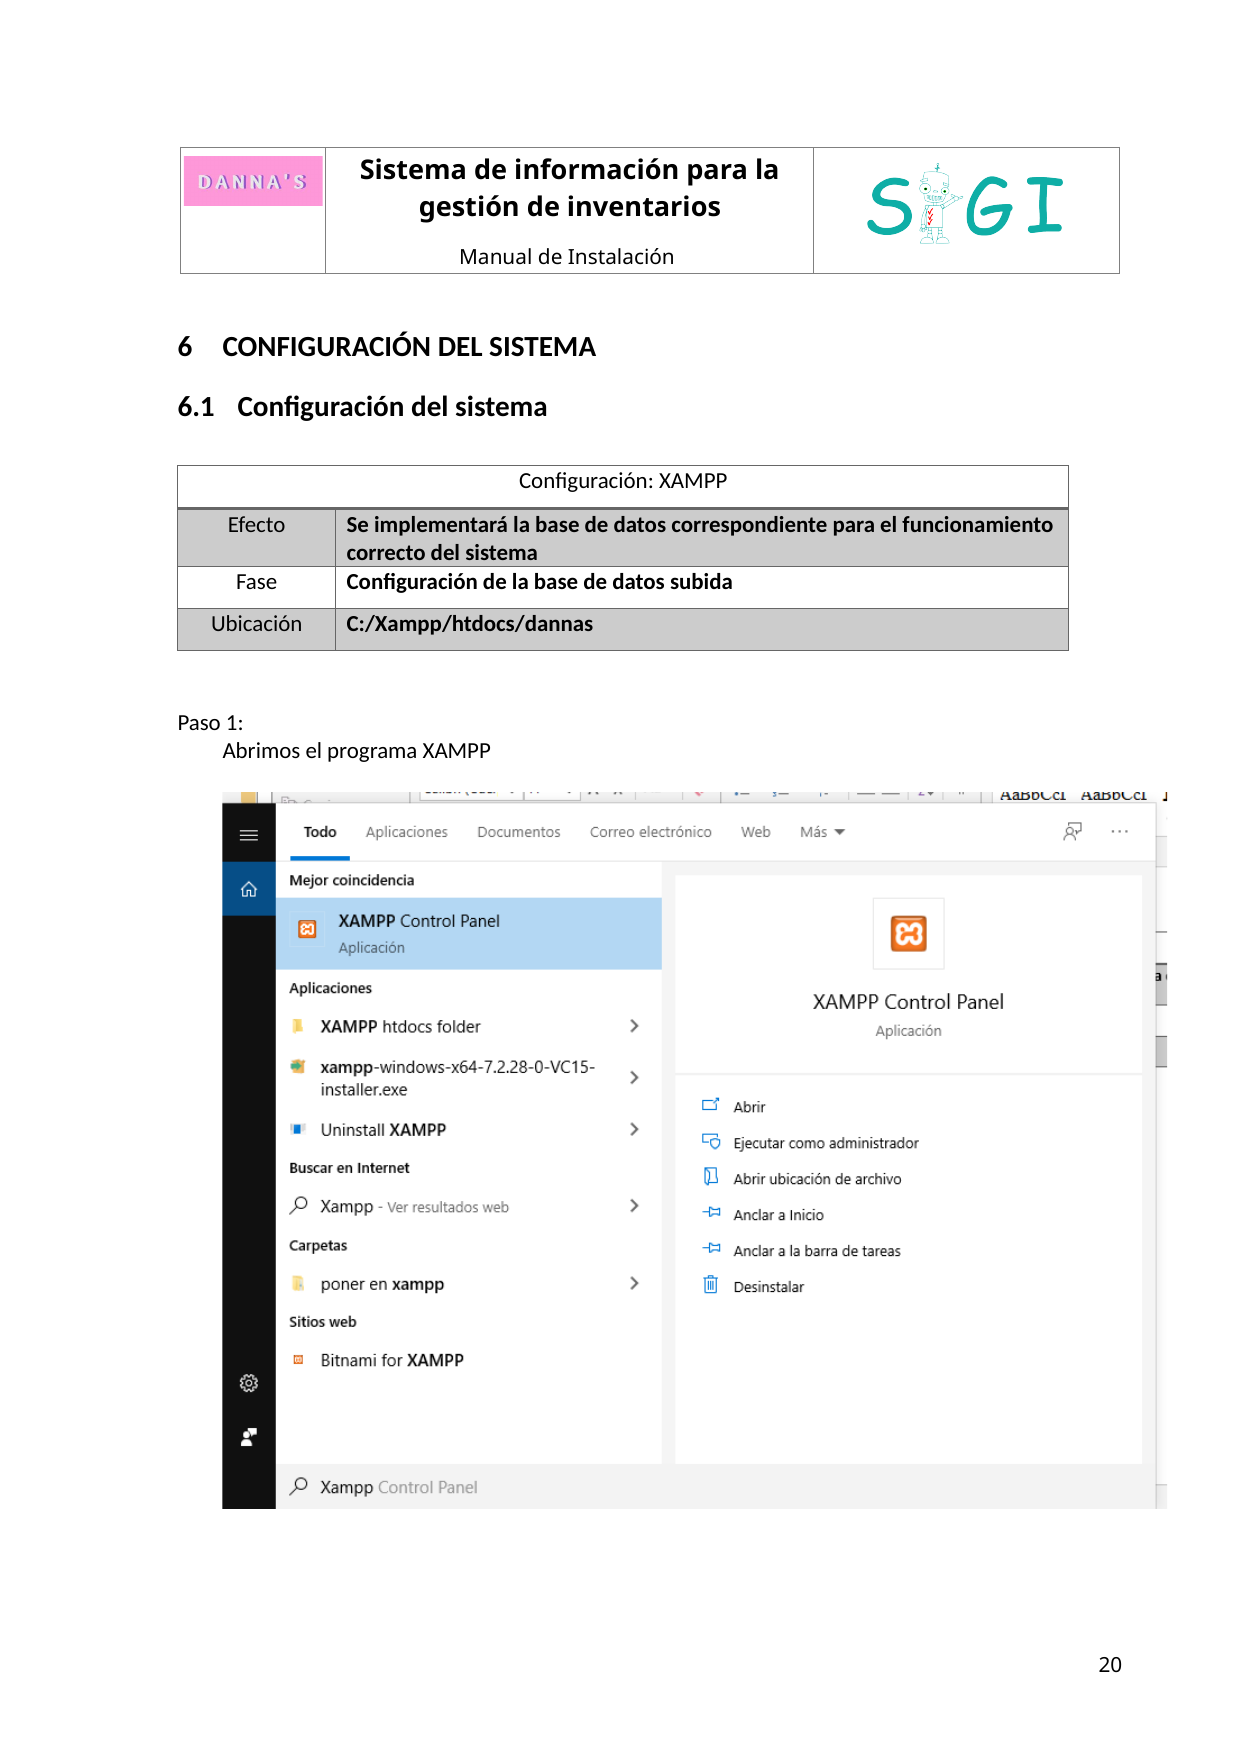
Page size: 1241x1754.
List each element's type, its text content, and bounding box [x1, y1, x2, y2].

text Abrimos el programa XAMPP [177, 736, 1122, 764]
table_cell C:/Xampp/htdocs/dannas [336, 609, 1068, 650]
subtitle CONFIGURACIÓN DEL SISTEMA [177, 328, 1122, 363]
table_cell Efecto [178, 510, 335, 566]
table_cell Ubicación [178, 609, 335, 650]
picture [222, 792, 1168, 1509]
picture [183, 156, 323, 206]
table_header Configuración: XAMPP [178, 466, 1068, 507]
table_cell Se implementará la base de datos correspondiente para el funcionamiento correcto del sistema [336, 510, 1068, 566]
subtitle Configuración del sistema [177, 388, 1122, 424]
text Paso 1: [177, 708, 1122, 736]
picture [862, 163, 1065, 257]
table_cell Configuración de la base de datos subida [336, 567, 1068, 608]
table_cell Fase [178, 567, 335, 608]
